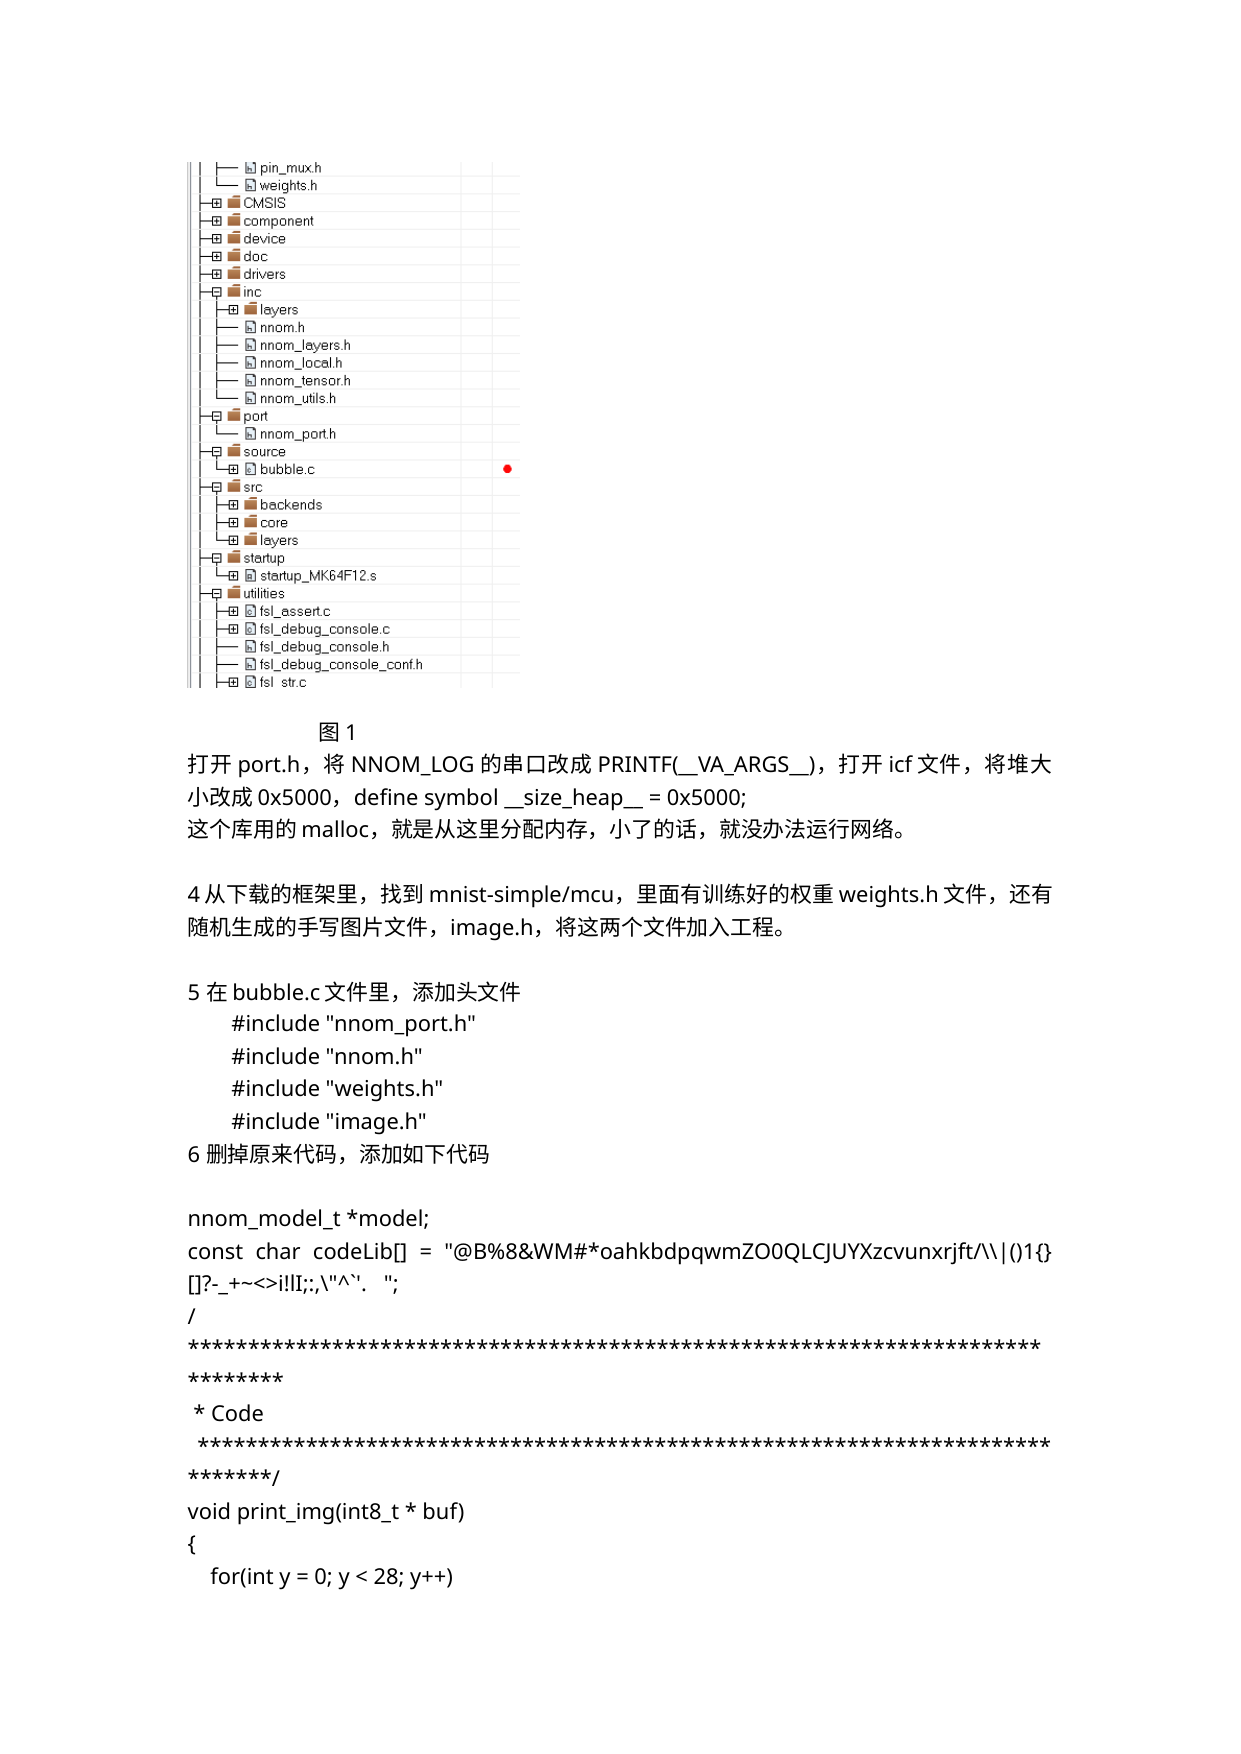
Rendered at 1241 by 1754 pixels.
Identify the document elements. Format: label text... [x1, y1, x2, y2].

text 4从下载的框架里，找到mnist-simple/mcu，里面有训练好的权重weights.h文件，还有随机生成的手写图片文件，image.h，将这两个文件加入工程。 [187, 877, 1053, 942]
text 5 在bubble.c文件里，添加头文件 [187, 974, 1053, 1007]
text for(int y = 0; y < 28; y++) [187, 1559, 1053, 1592]
text 这个库用的malloc，就是从这里分配内存，小了的话，就没办法运行网络。 [187, 812, 1053, 844]
text 打开port.h，将NNOM_LOG的串口改成PRINTF(__VA_ARGS__)，打开icf文件，将堆大小改成0x5000，define symbol __size_heap__ = 0x5000; [187, 747, 1053, 812]
text /******************************************************************************* [187, 1299, 1053, 1397]
text 图1 [187, 714, 1053, 747]
text #include "image.h" [187, 1104, 1053, 1137]
text * Code [187, 1397, 1053, 1429]
text void print_img(int8_t * buf) [187, 1494, 1053, 1527]
text ******************************************************************************/ [187, 1429, 1053, 1494]
text nnom_model_t *model; [187, 1202, 1053, 1234]
text #include "nnom.h" [187, 1039, 1053, 1072]
text const char codeLib[] = "@B%8&WM#*oahkbdpqwmZO0QLCJUYXzcvunxrjft/\\|()1{}[]?-_+~<>i!lI;:,\"^`'. "; [187, 1234, 1053, 1299]
text { [187, 1527, 1053, 1559]
text 6 删掉原来代码，添加如下代码 [187, 1137, 1053, 1169]
text #include "nnom_port.h" [187, 1007, 1053, 1039]
text #include "weights.h" [187, 1072, 1053, 1104]
picture [187, 162, 520, 688]
